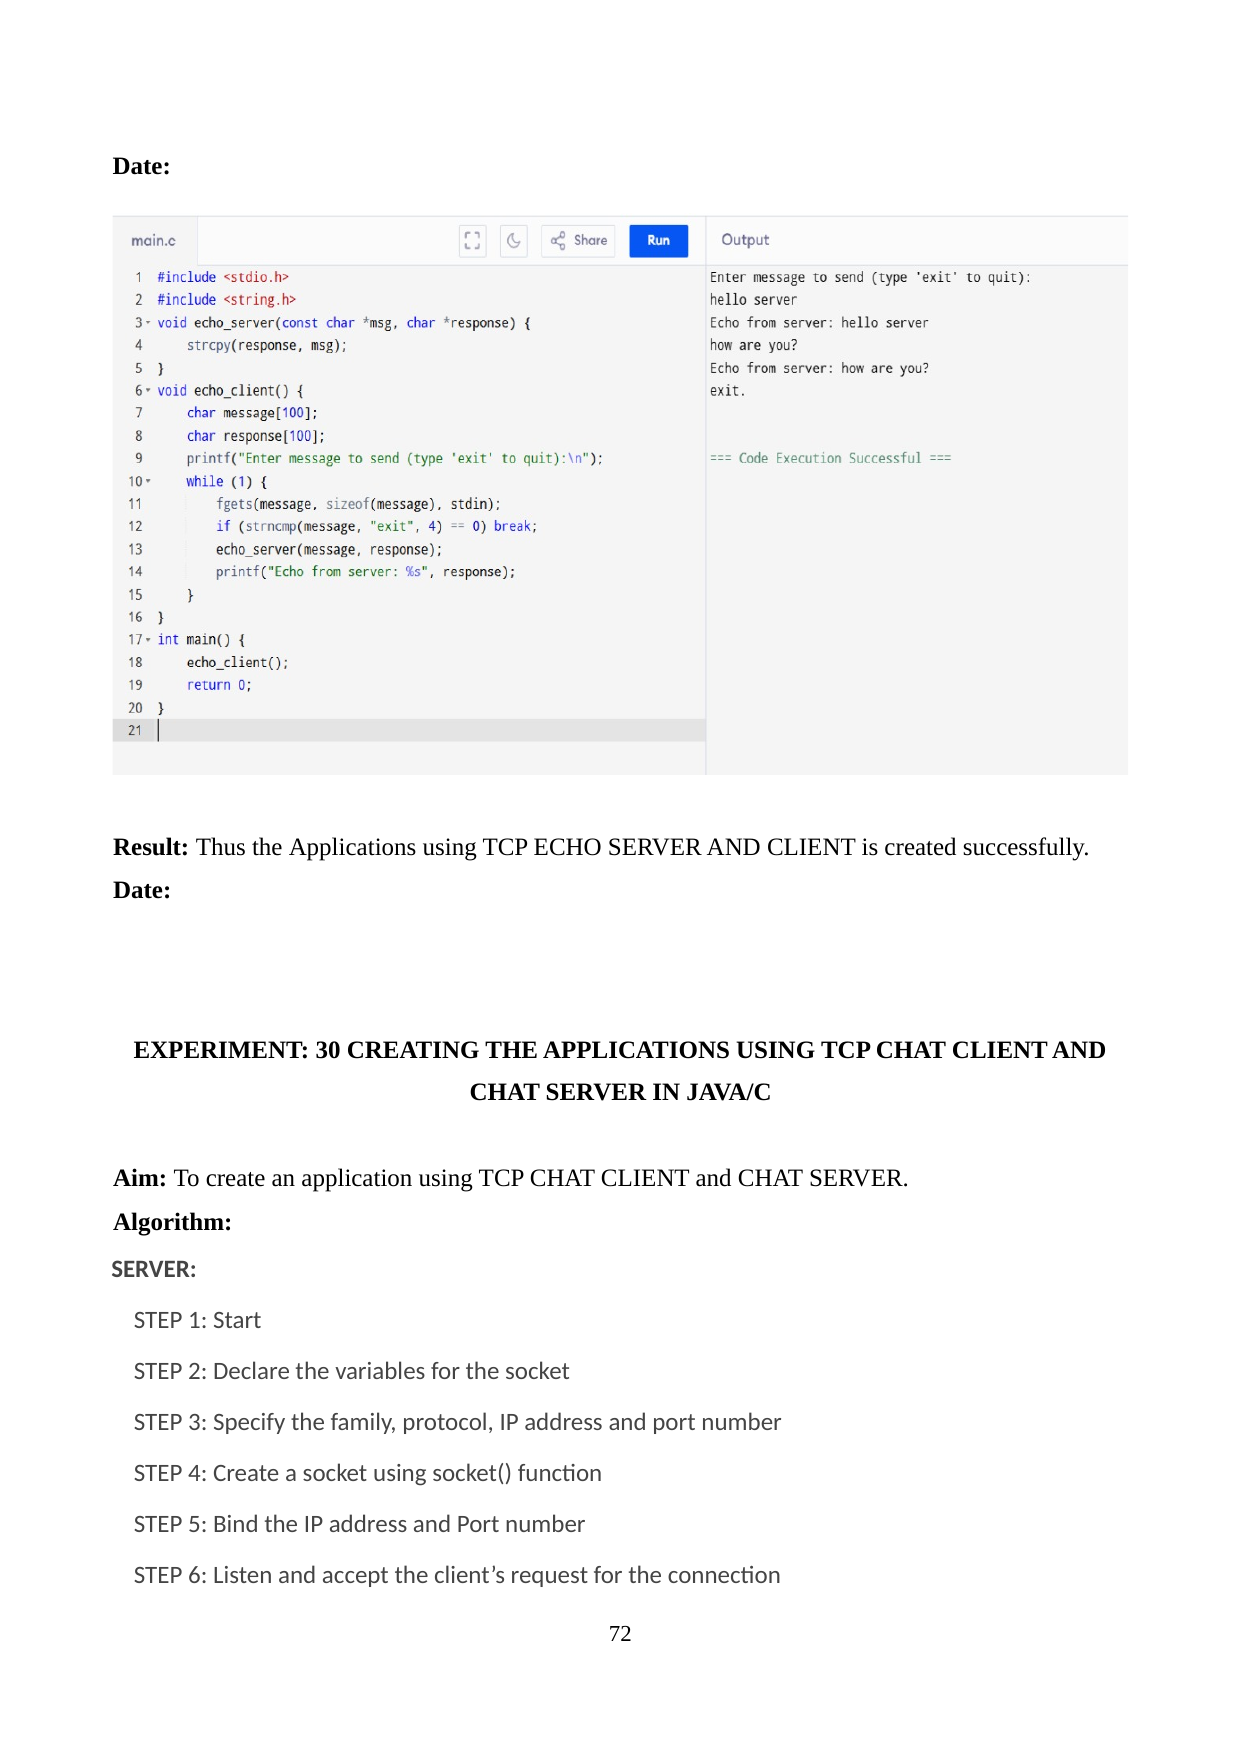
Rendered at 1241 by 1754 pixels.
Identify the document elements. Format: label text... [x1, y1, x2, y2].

subtitle EXPERIMENT: 30 CREATING THE APPLICATIONS USING TCP CHAT CLIENT AND CHAT SERVER IN JAVA/C [115, 1035, 1125, 1106]
text Algorithm: [113, 1207, 1128, 1235]
text STEP 6: Listen and accept the client’s request for the connection [111, 1559, 1128, 1590]
text Date: [113, 875, 1128, 904]
text Result: Thus the Applications using TCP ECHO SERVER AND CLIENT is created successfully. [113, 832, 1127, 860]
text STEP 1: Start [111, 1304, 1128, 1334]
text STEP 5: Bind the IP address and Port number [111, 1508, 1128, 1539]
text SERVER: [111, 1253, 1128, 1283]
text STEP 2: Declare the variables for the socket [111, 1355, 1128, 1386]
text STEP 4: Create a socket using socket() function [111, 1457, 1128, 1488]
text Aim: To create an application using TCP CHAT CLIENT and CHAT SERVER. [113, 1163, 1127, 1192]
picture [112, 213, 1129, 775]
text STEP 3: Specify the family, protocol, IP address and port number [111, 1406, 1128, 1437]
